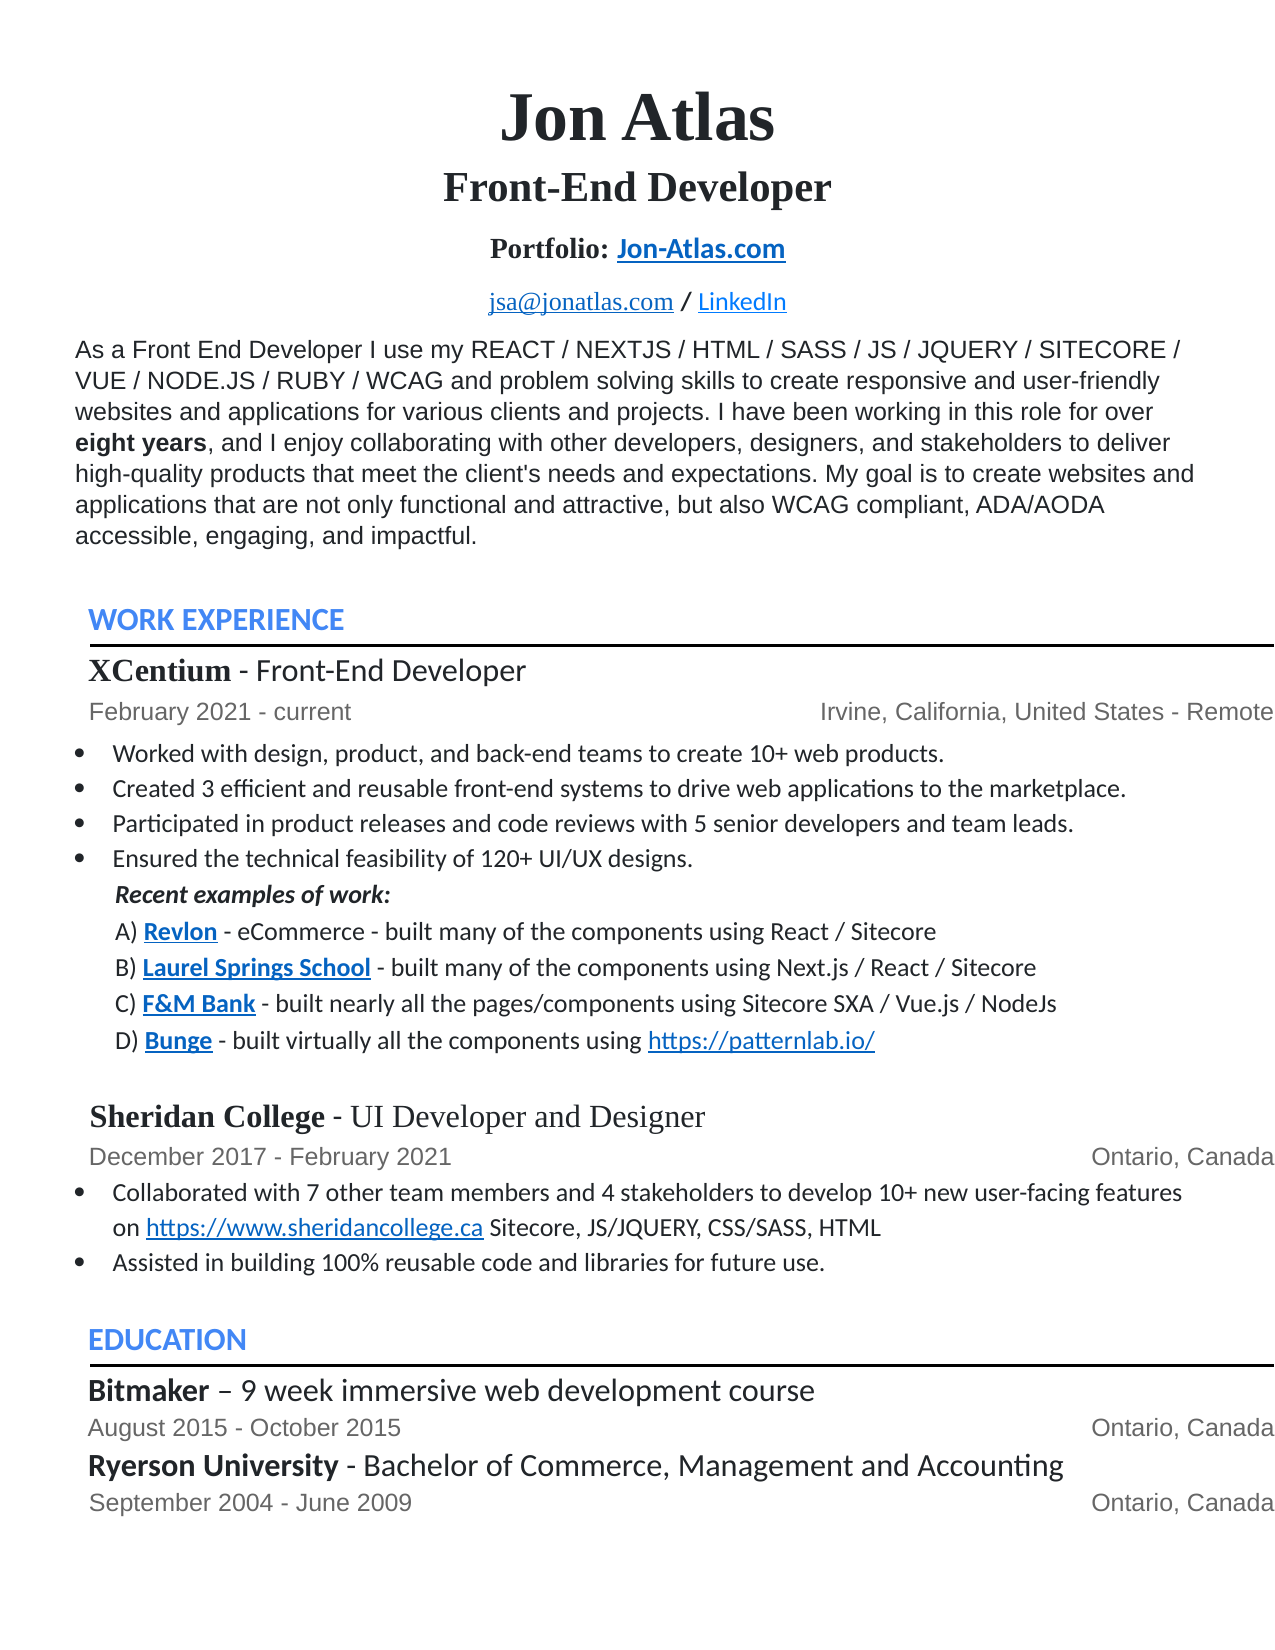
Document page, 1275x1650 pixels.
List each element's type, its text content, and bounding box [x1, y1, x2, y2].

list Assisted in building 100% reusable code and libraries for future use. [75, 1246, 1200, 1278]
text C) F&M Bank - built nearly all the pages/components using Sitecore SXA / Vue.js / NodeJs [115, 987, 1200, 1019]
subtitle Bitmaker – 9 week immersive web development course [88, 1370, 1200, 1410]
text Portfolio: Jon-Atlas.com [75, 230, 1200, 266]
list Participated in product releases and code reviews with 5 senior developers and team leads. [75, 807, 1200, 839]
text September 2004 - June 2009 Ontario, Canada [75, 1487, 1200, 1516]
text Jon Atlas [75, 75, 1200, 155]
text August 2015 - October 2015 Ontario, Canada [75, 1413, 1200, 1442]
subtitle Ryerson University - Bachelor of Commerce, Management and Accounting [88, 1444, 1200, 1484]
subtitle EDUCATION [88, 1319, 1200, 1358]
text D) Bunge - built virtually all the components using https://patternlab.io/ [115, 1024, 1200, 1056]
subtitle WORK EXPERIENCE [88, 599, 1200, 638]
text February 2021 - current Irvine, California, United States - Remote [75, 697, 1200, 726]
text Front-End Developer [75, 162, 1200, 211]
text December 2017 - February 2021 Ontario, Canada [75, 1142, 1200, 1171]
text A) Revlon - eCommerce - built many of the components using React / Sitecore [115, 915, 1200, 946]
text B) Laurel Springs School - built many of the components using Next.js / React / Sitecore [115, 951, 1200, 983]
list Created 3 efficient and reusable front-end systems to drive web applications to the marketplace. [75, 772, 1200, 804]
list Worked with design, product, and back-end teams to create 10+ web products. [75, 737, 1200, 769]
text Recent examples of work: [115, 878, 1200, 910]
text As a Front End Developer I use my REACT / NEXTJS / HTML / SASS / JS / JQUERY / SITECORE / VUE / NODE.JS / RUBY / WCAG and problem solving skills to create responsive and user-friendly websites and applications for various clients and projects. I have been working in this role for over eight years, and I enjoy collaborating with other developers, designers, and stakeholders to deliver high-quality products that meet the client's needs and expectations. My goal is to create websites and applications that are not only functional and attractive, but also WCAG compliant, ADA/AODA accessible, engaging, and impactful. [75, 334, 1200, 549]
list Collaborated with 7 other team members and 4 stakeholders to develop 10+ new user-facing features on https://www.sheridancollege.ca Sitecore, JS/JQUERY, CSS/SASS, HTML [75, 1176, 1200, 1243]
subtitle XCentium - Front-End Developer [88, 650, 1200, 690]
text Sheridan College - UI Developer and Designer [89, 1096, 1200, 1136]
text jsa@jonatlas.com / LinkedIn [75, 284, 1200, 316]
list Ensured the technical feasibility of 120+ UI/UX designs. [75, 842, 1200, 874]
